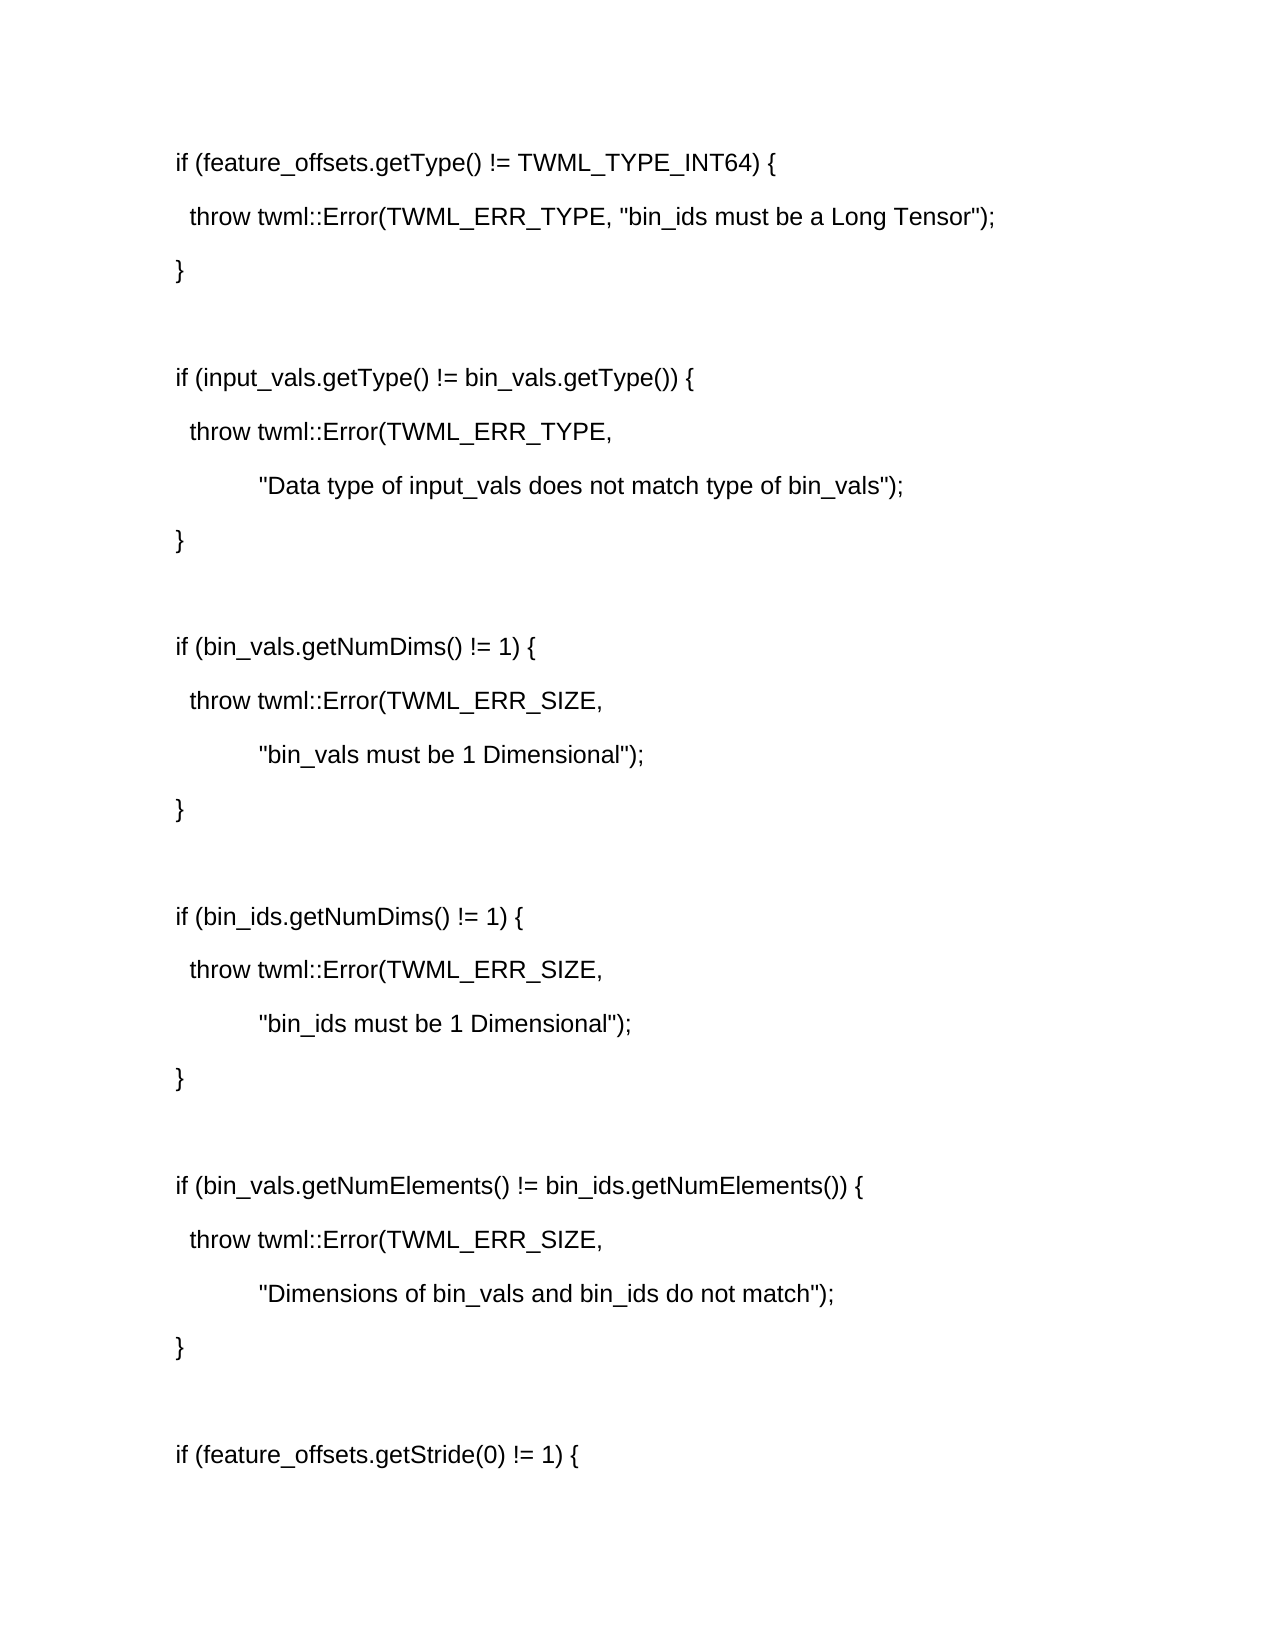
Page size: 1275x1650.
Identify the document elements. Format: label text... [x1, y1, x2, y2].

text } [148, 255, 1127, 284]
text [148, 201, 1127, 230]
text "bin_vals must be 1 Dimensional"); [148, 740, 1127, 769]
text } [148, 1063, 1127, 1092]
text throw twml::Error(TWML_ERR_SIZE, [148, 686, 1127, 715]
text } [148, 524, 1127, 553]
text if (bin_vals.getNumElements() != bin_ids.getNumElements()) { [148, 1171, 1127, 1199]
text if (feature_offsets.getType() != TWML_TYPE_INT64) { [148, 148, 1127, 176]
text } [148, 794, 1127, 823]
text throw twml::Error(TWML_ERR_TYPE, [148, 417, 1127, 446]
text } [148, 1332, 1127, 1361]
text if (feature_offsets.getStride(0) != 1) { [148, 1440, 1127, 1469]
text "bin_ids must be 1 Dimensional"); [148, 1009, 1127, 1038]
text if (input_vals.getType() != bin_vals.getType()) { [148, 363, 1127, 392]
text "Dimensions of bin_vals and bin_ids do not match"); [148, 1278, 1127, 1307]
text if (bin_vals.getNumDims() != 1) { [148, 632, 1127, 661]
text "Data type of input_vals does not match type of bin_vals"); [148, 471, 1127, 499]
text throw twml::Error(TWML_ERR_SIZE, [148, 1225, 1127, 1253]
text if (bin_ids.getNumDims() != 1) { [148, 902, 1127, 930]
text throw twml::Error(TWML_ERR_SIZE, [148, 955, 1127, 984]
